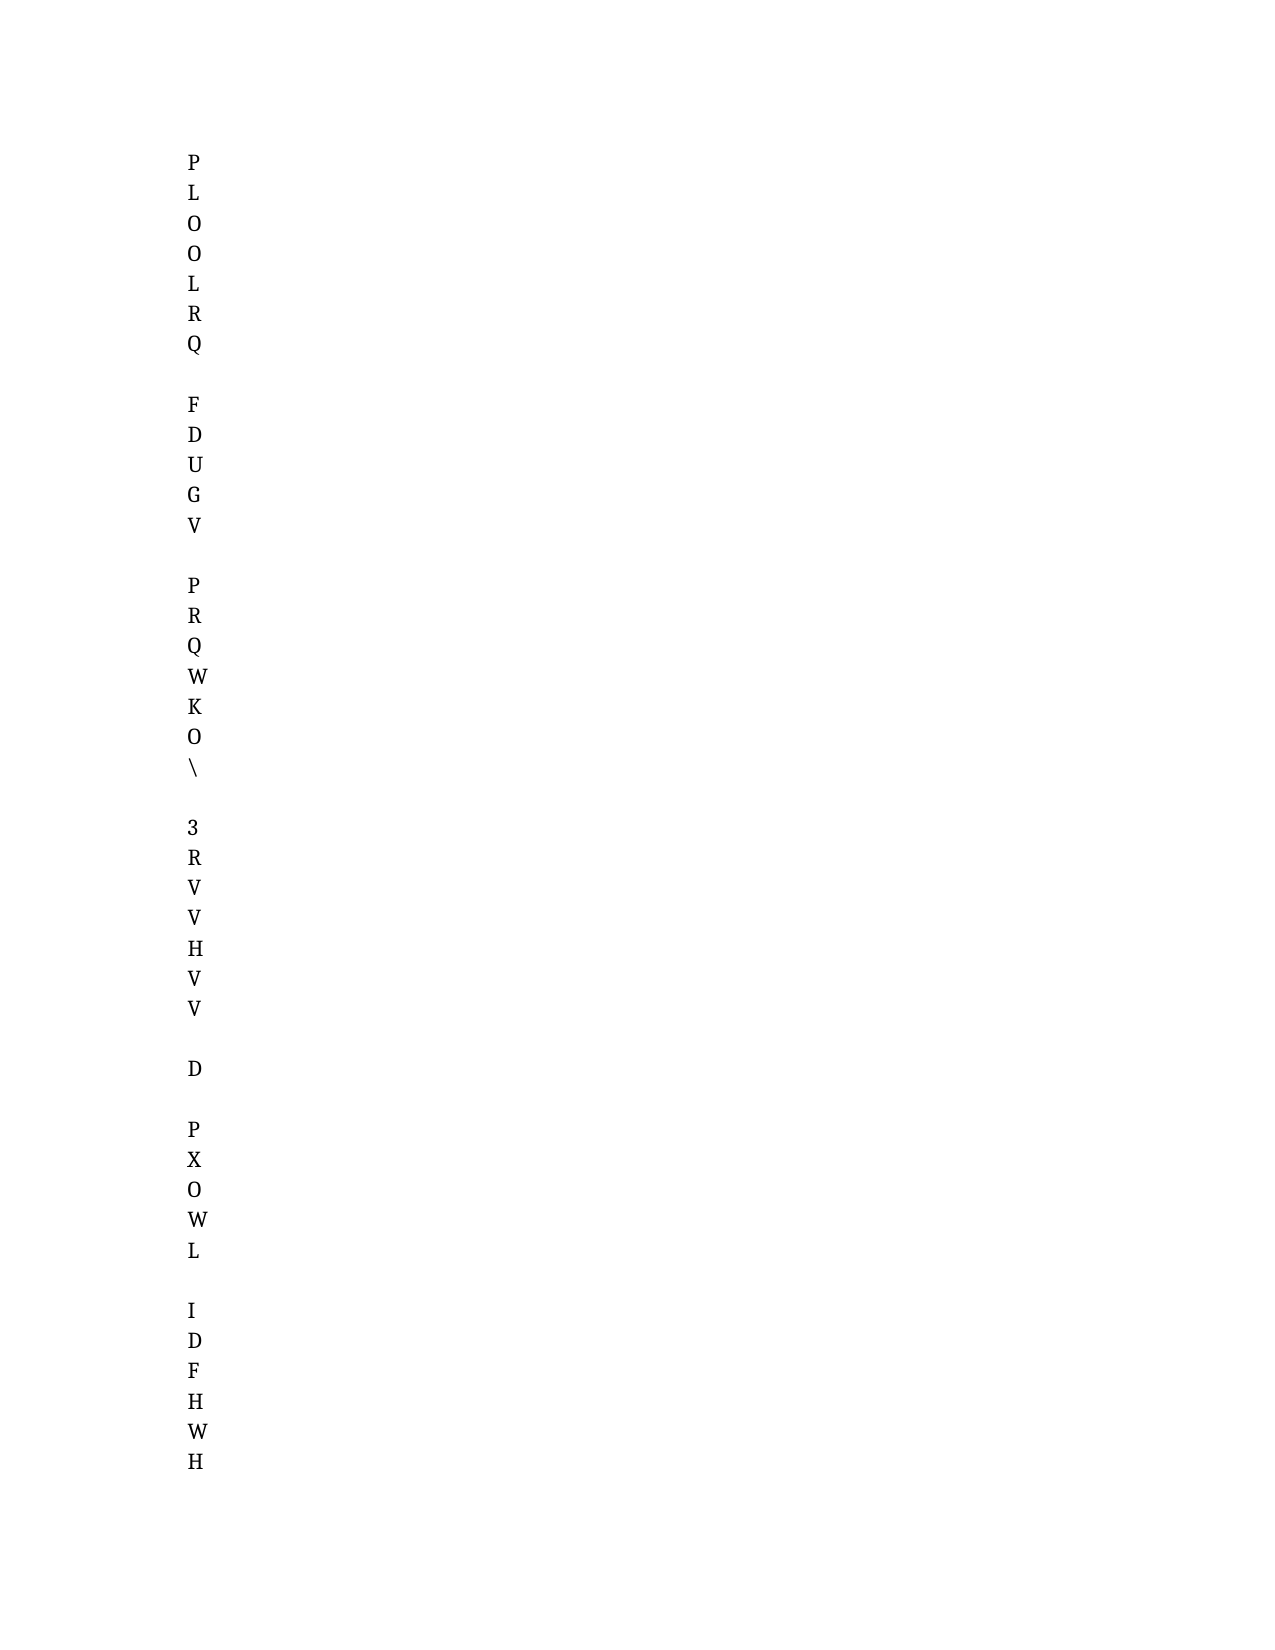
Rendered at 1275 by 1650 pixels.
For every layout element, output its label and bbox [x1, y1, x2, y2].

text [187, 150, 1087, 1475]
